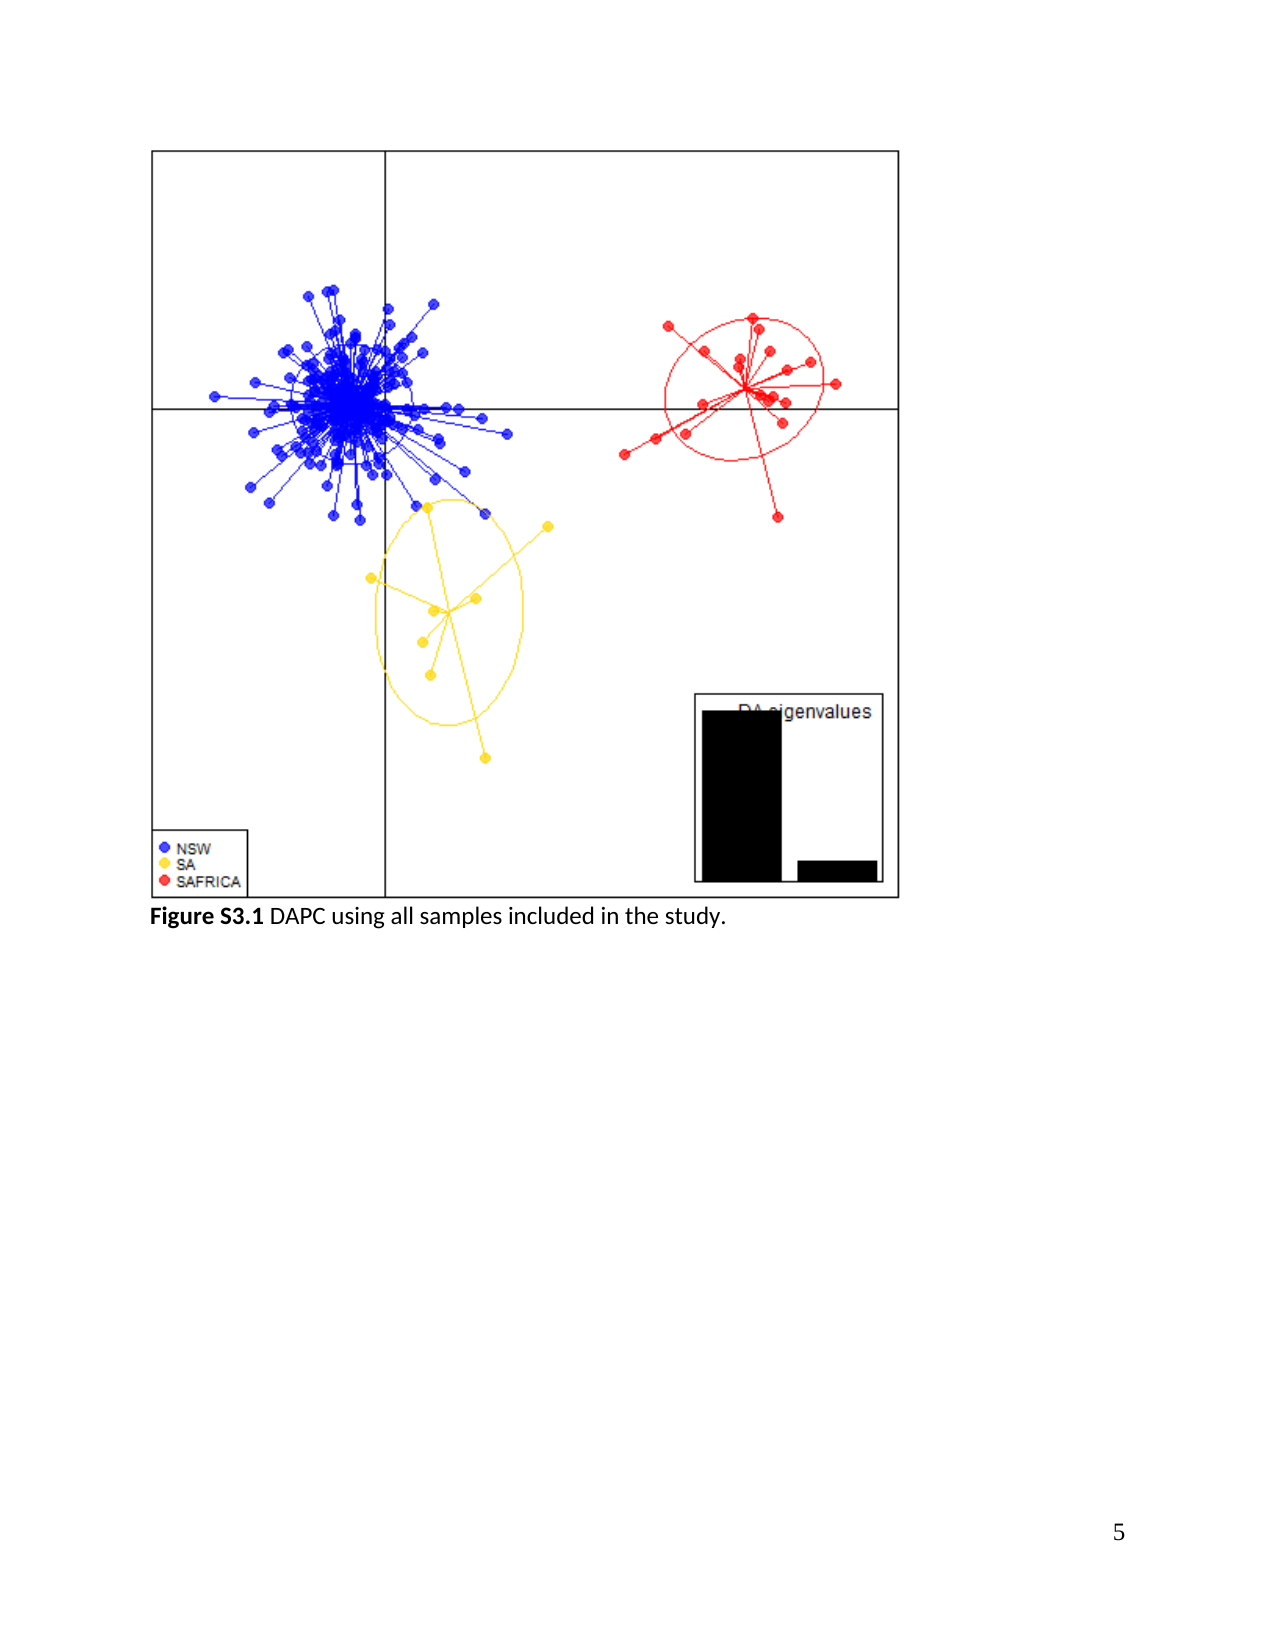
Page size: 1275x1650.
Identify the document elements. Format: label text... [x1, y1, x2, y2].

text Figure S3.1 DAPC using all samples included in the study. [150, 900, 1125, 931]
picture [150, 150, 901, 900]
